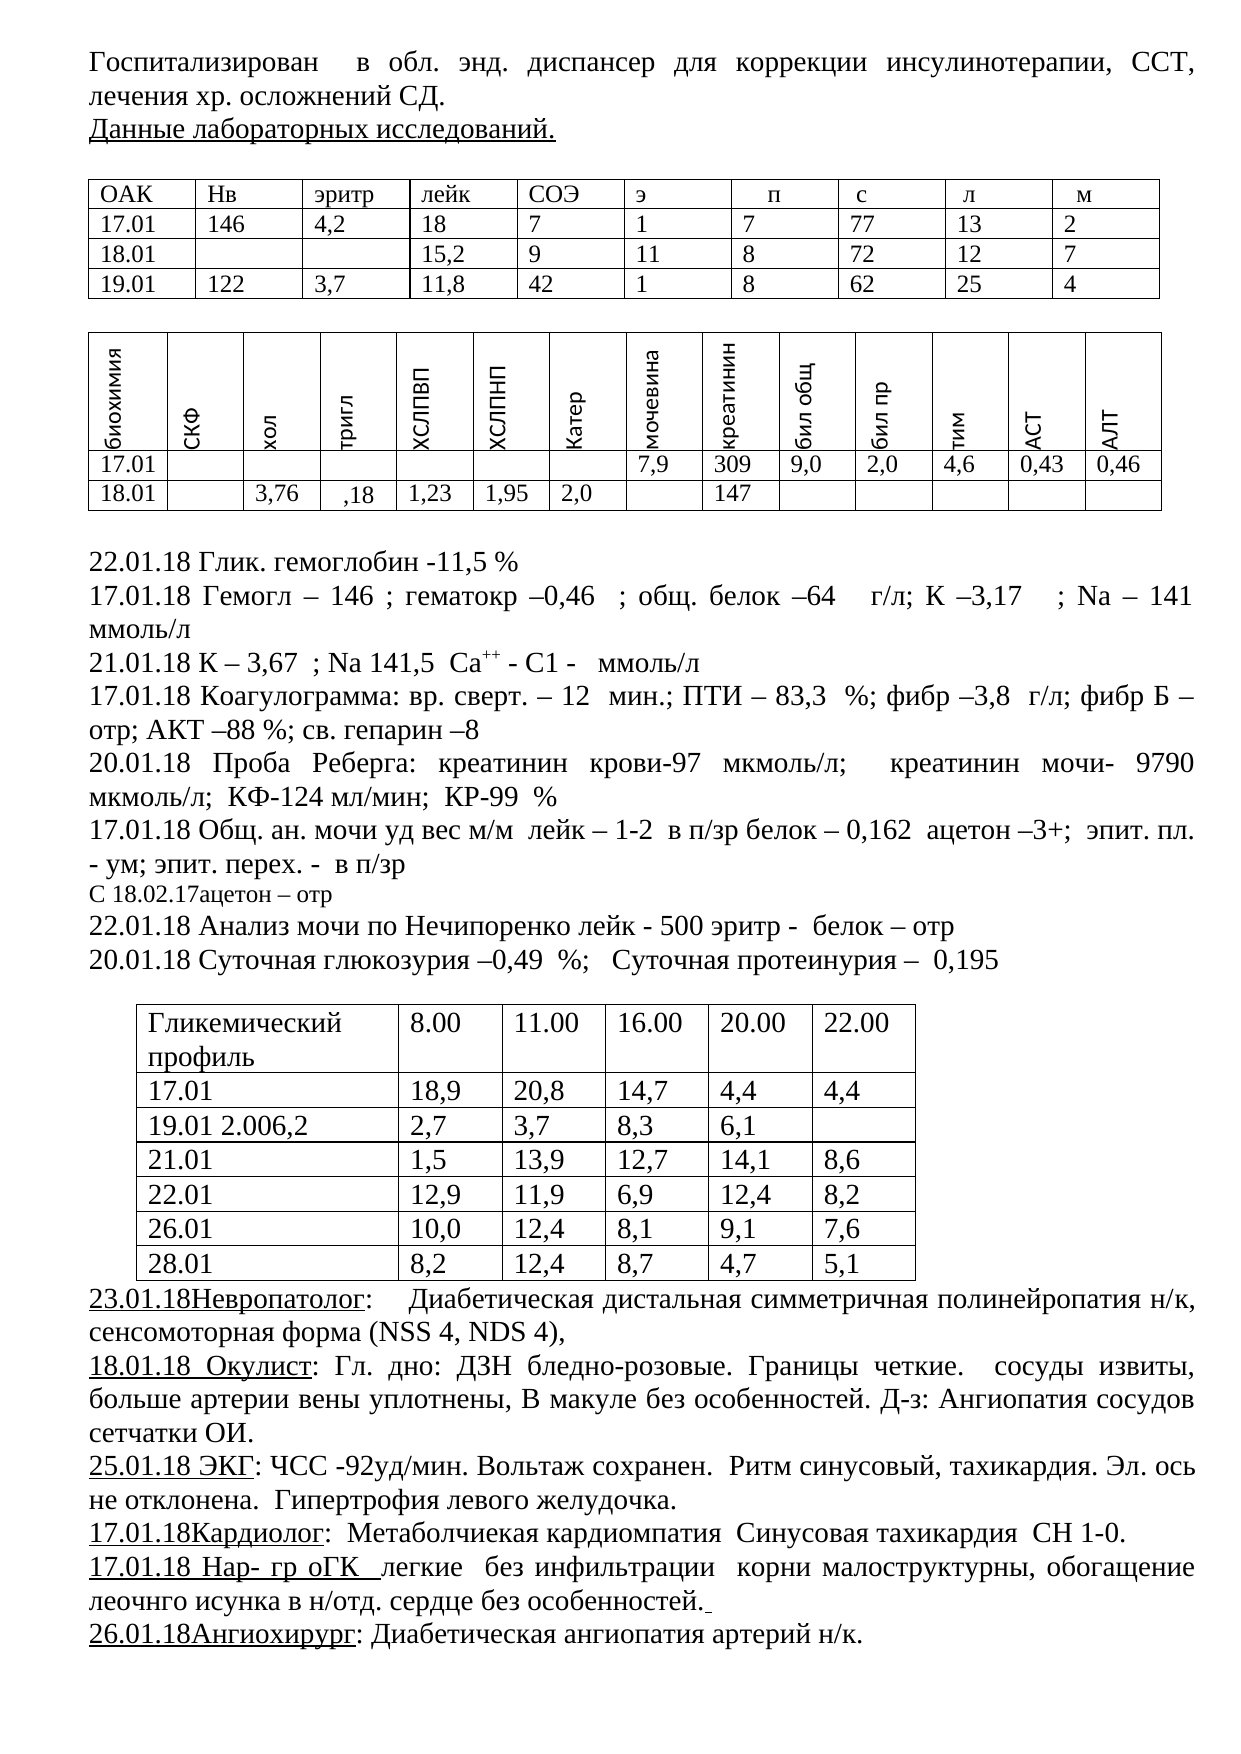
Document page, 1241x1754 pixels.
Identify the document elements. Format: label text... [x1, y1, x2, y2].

table_cell [196, 239, 302, 268]
table_cell 8,2 [399, 1246, 502, 1280]
table_cell 12,4 [503, 1246, 605, 1280]
table_cell 1,23 [397, 481, 473, 509]
table_cell 7 [1053, 239, 1159, 268]
table_cell 9 [518, 239, 624, 268]
text С 18.02.17ацетон – отр [89, 879, 1196, 908]
table_cell 72 [839, 239, 945, 268]
subtitle 17.01.18 Общ. ан. мочи уд вес м/м лейк – 1-2 в п/зр белок – 0,162 ацетон –3+; эпит. пл. - ум; эпит. перех. - в п/зр [89, 812, 1196, 879]
table_header Гликемический профиль [137, 1005, 398, 1072]
table_header СОЭ [518, 180, 624, 208]
table_cell [550, 451, 626, 480]
table_cell 4,7 [709, 1246, 812, 1280]
text 20.01.18 Суточная глюкозурия –0,49 %; Суточная протеинурия – 0,195 [89, 942, 1196, 975]
table_header бил общ [780, 333, 855, 450]
table_header Катер [550, 333, 626, 450]
table_cell 21.01 [137, 1143, 398, 1176]
table_cell 12,7 [606, 1143, 708, 1176]
table_cell [397, 451, 473, 480]
text 17.01.18 Коагулограмма: вр. сверт. – 12 мин.; ПТИ – 83,3 %; фибр –3,8 г/л; фибр Б – отр; АКТ –88 %; св. гепарин –8 [89, 678, 1196, 745]
table_cell 17.01 [89, 209, 195, 238]
table_cell 12,9 [399, 1177, 502, 1211]
table_header АСТ [1009, 333, 1085, 450]
table_header тригл [321, 333, 396, 450]
table_header с [839, 180, 945, 208]
text 17.01.18 Нар- гр оГК легкие без инфильтрации корни малоструктурны, обогащение леочнго исунка в н/отд. сердце без особенностей. [89, 1549, 1196, 1616]
table_cell 17.01 [137, 1073, 398, 1107]
table_cell 8,6 [813, 1143, 915, 1176]
table_header АЛТ [1086, 333, 1161, 450]
table_header 11.00 [503, 1005, 605, 1072]
table_cell 8,1 [606, 1212, 708, 1245]
table_cell 8,7 [606, 1246, 708, 1280]
text 17.01.18Кардиолог: Метаболчиекая кардиомпатия Синусовая тахикардия СН 1-0. [89, 1516, 1196, 1549]
table_header тим [933, 333, 1008, 450]
table_header 22.00 [813, 1005, 915, 1072]
table_cell ,18 [321, 481, 396, 509]
table_cell 309 [703, 451, 779, 480]
table_cell 1 [625, 269, 731, 298]
table_cell 18.01 [89, 239, 195, 268]
table_header СКФ [168, 333, 243, 450]
table_cell 8 [732, 239, 838, 268]
table_header мочевина [627, 333, 702, 450]
table_cell [627, 481, 702, 509]
table_cell 28.01 [137, 1246, 398, 1280]
text 21.01.18 К – 3,67 ; Nа 141,5 Са++ - С1 - ммоль/л [89, 645, 1196, 678]
table_cell 17.01 [89, 451, 167, 480]
text 22.01.18 Анализ мочи по Нечипоренко лейк - 500 эритр - белок – отр [89, 908, 1196, 942]
table_header 8.00 [399, 1005, 502, 1072]
table_cell 7 [732, 209, 838, 238]
table_cell 18.01 [89, 481, 167, 509]
table_cell 8 [732, 269, 838, 298]
table_header п [732, 180, 838, 208]
text 26.01.18Ангиохирург: Диабетическая ангиопатия артерий н/к. [89, 1616, 1196, 1650]
table_cell 12,4 [709, 1177, 812, 1211]
table_cell 19.01 2.006,2 [137, 1108, 398, 1141]
table_cell 62 [839, 269, 945, 298]
table_cell 25 [946, 269, 1052, 298]
table_cell 9,1 [709, 1212, 812, 1245]
table_cell 3,7 [303, 269, 409, 298]
table_cell 4,4 [709, 1073, 812, 1107]
table_cell [168, 451, 243, 480]
table_cell [303, 239, 409, 268]
table_cell [813, 1108, 915, 1141]
table_header эритр [303, 180, 409, 208]
table_header 16.00 [606, 1005, 708, 1072]
text 23.01.18Невропатолог: Диабетическая дистальная симметричная полинейропатия н/к, сенсомоторная форма (NSS 4, NDS 4), [89, 1281, 1196, 1348]
text 22.01.18 Глик. гемоглобин -11,5 % [89, 544, 1196, 578]
table_header ХСЛПВП [397, 333, 473, 450]
table_header Нв [196, 180, 302, 208]
table_header хол [244, 333, 320, 450]
text 17.01.18 Гемогл – 146 ; гематокр –0,46 ; общ. белок –64 г/л; К –3,17 ; Nа – 141 ммоль/л [89, 578, 1196, 645]
table_header биохимия [89, 333, 167, 450]
table_header 20.00 [709, 1005, 812, 1072]
table_cell 146 [196, 209, 302, 238]
table_cell 14,1 [709, 1143, 812, 1176]
table_cell [933, 481, 1008, 509]
table_cell [1009, 481, 1085, 509]
table_cell [780, 481, 855, 509]
table_cell 6,9 [606, 1177, 708, 1211]
text Данные лабораторных исследований. [89, 111, 1196, 145]
table_cell 77 [839, 209, 945, 238]
table_cell 14,7 [606, 1073, 708, 1107]
table_cell 11 [625, 239, 731, 268]
text 20.01.18 Проба Реберга: креатинин крови-97 мкмоль/л; креатинин мочи- 9790 мкмоль/л; КФ-124 мл/мин; КР-99 % [89, 745, 1196, 812]
text 18.01.18 Окулист: Гл. дно: ДЗН бледно-розовые. Границы четкие. сосуды извиты, больше артерии вены уплотнены, В макуле без особенностей. Д-з: Ангиопатия сосудов сетчатки ОИ. [89, 1348, 1196, 1448]
table_header бил пр [856, 333, 932, 450]
table_cell 8,3 [606, 1108, 708, 1141]
table_header м [1053, 180, 1159, 208]
table_cell 15,2 [411, 239, 517, 268]
table_cell 1,95 [474, 481, 549, 509]
table_cell [1086, 481, 1161, 509]
table_cell 7,9 [627, 451, 702, 480]
table_cell 20,8 [503, 1073, 605, 1107]
table_cell 6,1 [709, 1108, 812, 1141]
table_cell 122 [196, 269, 302, 298]
table_cell 1,5 [399, 1143, 502, 1176]
table_cell 18 [411, 209, 517, 238]
table_cell [856, 481, 932, 509]
table_cell 8,2 [813, 1177, 915, 1211]
table_cell 0,46 [1086, 451, 1161, 480]
table_cell [244, 451, 320, 480]
table_cell 11,8 [411, 269, 517, 298]
table_cell 5,1 [813, 1246, 915, 1280]
table_header л [946, 180, 1052, 208]
table_cell 10,0 [399, 1212, 502, 1245]
table_cell 12 [946, 239, 1052, 268]
table_cell 1 [625, 209, 731, 238]
table_cell 22.01 [137, 1177, 398, 1211]
table_cell 3,7 [503, 1108, 605, 1141]
table_cell 13 [946, 209, 1052, 238]
table_cell 18,9 [399, 1073, 502, 1107]
table_cell 4,4 [813, 1073, 915, 1107]
table_cell 2,0 [550, 481, 626, 509]
table_cell 9,0 [780, 451, 855, 480]
text Госпитализирован в обл. энд. диспансер для коррекции инсулинотерапии, ССТ, лечения хр. осложнений СД. [89, 44, 1196, 111]
table_cell 11,9 [503, 1177, 605, 1211]
table_cell [321, 451, 396, 480]
table_header ХСЛПНП [474, 333, 549, 450]
table_cell 7 [518, 209, 624, 238]
table_cell 2,0 [856, 451, 932, 480]
table_cell 19.01 [89, 269, 195, 298]
table_cell 13,9 [503, 1143, 605, 1176]
table_cell 42 [518, 269, 624, 298]
table_cell 4 [1053, 269, 1159, 298]
table_cell 0,43 [1009, 451, 1085, 480]
table_cell 147 [703, 481, 779, 509]
table_cell 2 [1053, 209, 1159, 238]
table_cell 3,76 [244, 481, 320, 509]
table_cell 2,7 [399, 1108, 502, 1141]
table_cell [474, 451, 549, 480]
table_header э [625, 180, 731, 208]
table_cell 12,4 [503, 1212, 605, 1245]
table_header креатинин [703, 333, 779, 450]
table_cell [168, 481, 243, 509]
table_cell 4,6 [933, 451, 1008, 480]
text 25.01.18 ЭКГ: ЧСС -92уд/мин. Вольтаж Ритм синусовый, тахикардия. Эл. ось не отклонена. Гипертрофия левого желудочка. [89, 1448, 1196, 1516]
table_header лейк [411, 180, 517, 208]
table_header ОАК [89, 180, 195, 208]
table_cell 7,6 [813, 1212, 915, 1245]
table_cell 26.01 [137, 1212, 398, 1245]
table_cell 4,2 [303, 209, 409, 238]
